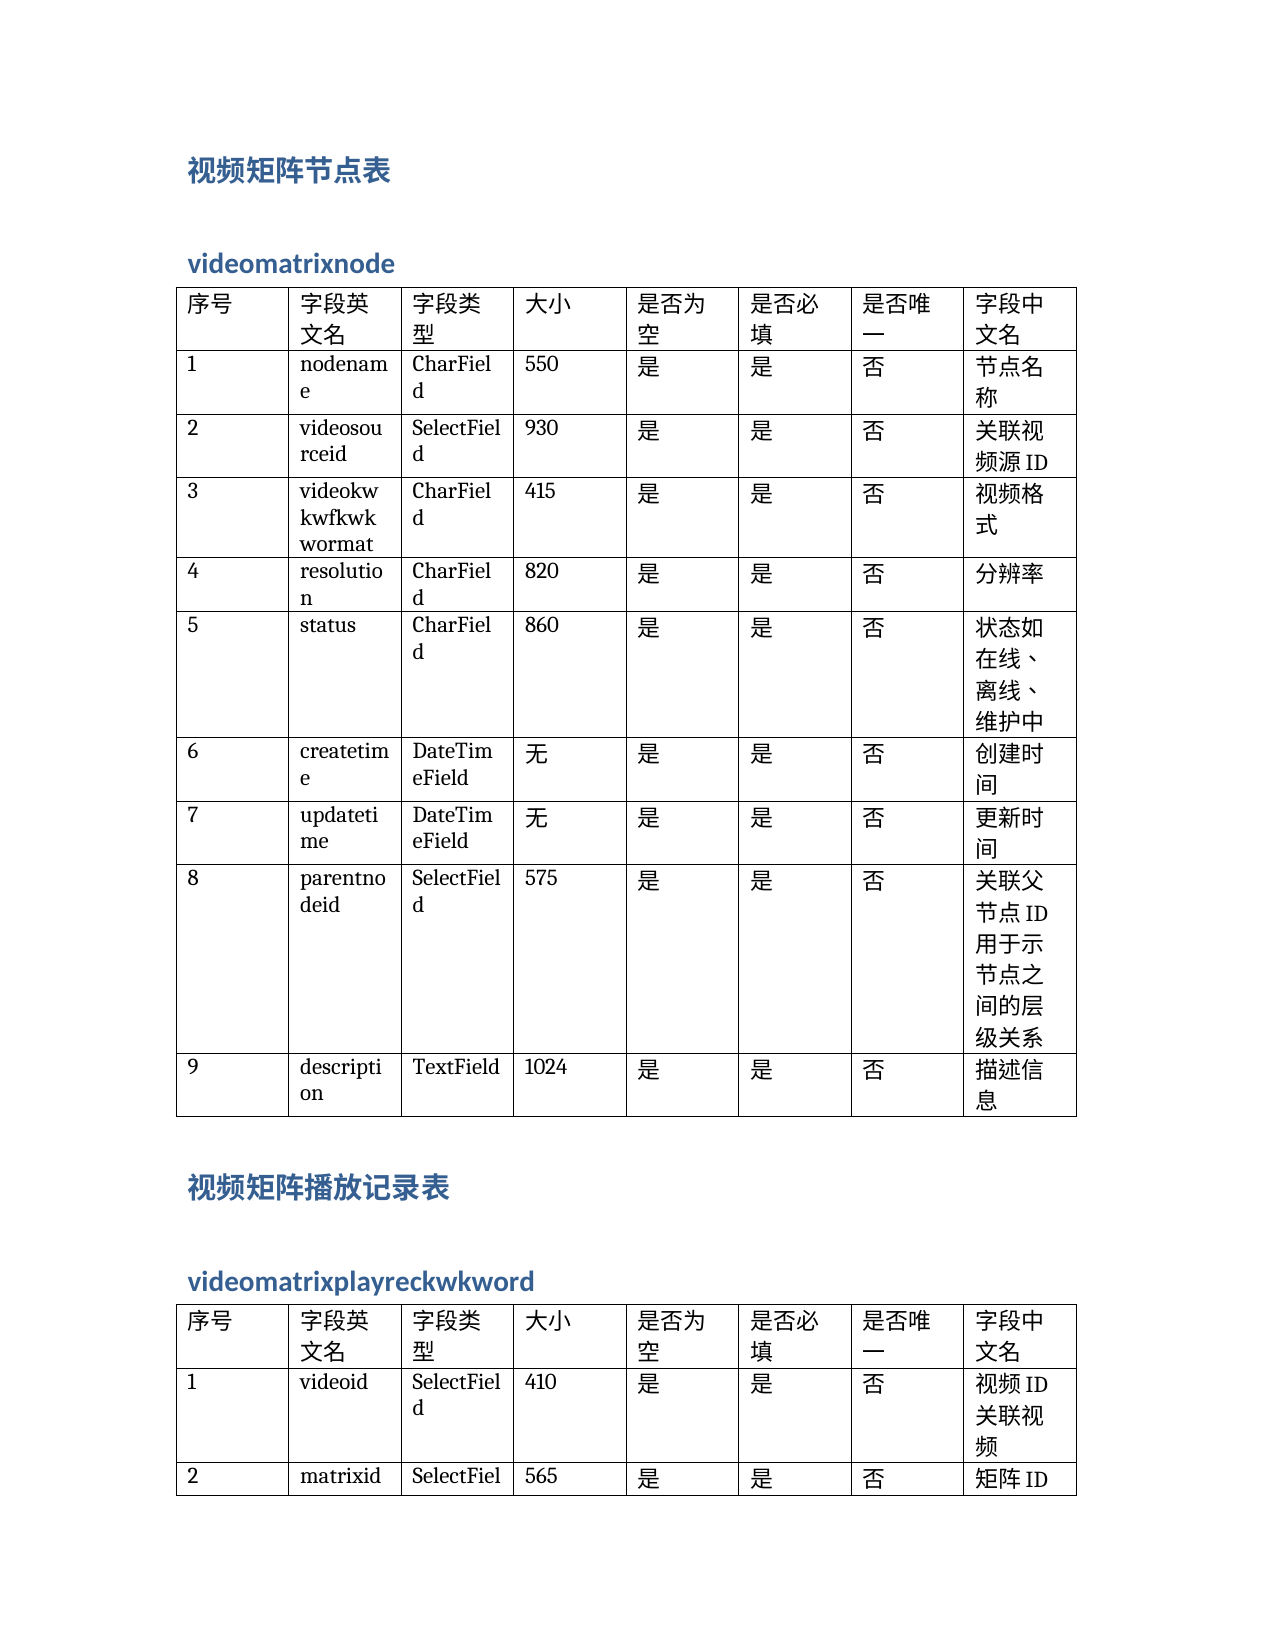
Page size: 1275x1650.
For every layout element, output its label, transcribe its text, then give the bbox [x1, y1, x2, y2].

table_header 是否为空 [627, 1305, 738, 1367]
table_cell CharField [402, 478, 513, 557]
table_cell CharField [402, 558, 513, 611]
table_cell 1 [177, 351, 288, 414]
table_cell 7 [177, 802, 288, 864]
table_cell 矩阵ID关联视频矩阵 [964, 1463, 1076, 1494]
table_header 是否唯一 [852, 1305, 963, 1367]
table_cell 410 [514, 1369, 626, 1462]
table_cell 是 [627, 738, 738, 801]
table_header 是否为空 [627, 288, 738, 350]
table_cell 是 [627, 351, 738, 414]
table_header 字段英文名 [289, 288, 401, 350]
table_cell 是 [739, 1054, 851, 1116]
table_cell 否 [852, 1369, 963, 1462]
table_cell DateTimeField [402, 802, 513, 864]
table_header 序号 [177, 1305, 288, 1367]
table_cell 6 [177, 738, 288, 801]
table_cell 是 [627, 802, 738, 864]
subtitle videomatrixplayreckwkword [187, 1263, 1087, 1298]
table_cell 否 [852, 738, 963, 801]
table_cell TextField [402, 1054, 513, 1116]
table_cell 视频格式 [964, 478, 1076, 557]
table_cell videokwkwfkwkwormat [289, 478, 401, 557]
table_cell 节点名称 [964, 351, 1076, 414]
table_cell 是 [739, 1369, 851, 1462]
table_cell 是 [739, 478, 851, 557]
table_header 字段类型 [402, 288, 513, 350]
table_cell 是 [739, 351, 851, 414]
table_cell 否 [852, 478, 963, 557]
table_cell 1 [177, 1369, 288, 1462]
table_cell 是 [739, 865, 851, 1053]
table_cell DateTimeField [402, 738, 513, 801]
table_cell 565 [514, 1463, 626, 1494]
table_cell 是 [739, 1463, 851, 1494]
table_cell 否 [852, 558, 963, 611]
table_cell 否 [852, 1054, 963, 1116]
table_cell 创建时间 [964, 738, 1076, 801]
table_cell SelectField [402, 1369, 513, 1462]
table_cell 550 [514, 351, 626, 414]
table_cell 3 [177, 478, 288, 557]
table_cell resolution [289, 558, 401, 611]
table_cell 是 [627, 1054, 738, 1116]
table_cell matrixid [289, 1463, 401, 1494]
table_cell 否 [852, 351, 963, 414]
table_cell 是 [627, 612, 738, 737]
table_cell updatetime [289, 802, 401, 864]
table_cell 8 [177, 865, 288, 1053]
table_header 字段类型 [402, 1305, 513, 1367]
subtitle videomatrixnode [187, 246, 1087, 281]
table_header 大小 [514, 1305, 626, 1367]
table_cell 否 [852, 865, 963, 1053]
table_cell 分辨率 [964, 558, 1076, 611]
table_cell CharField [402, 351, 513, 414]
table_cell 描述信息 [964, 1054, 1076, 1116]
table_cell status [289, 612, 401, 737]
table_cell videoid [289, 1369, 401, 1462]
table_header 字段中文名 [964, 1305, 1076, 1367]
table_cell 视频ID关联视频 [964, 1369, 1076, 1462]
table_cell 是 [627, 558, 738, 611]
table_cell videosourceid [289, 415, 401, 477]
table_cell 415 [514, 478, 626, 557]
table_cell nodename [289, 351, 401, 414]
table_cell 860 [514, 612, 626, 737]
table_cell 4 [177, 558, 288, 611]
table_header 是否必填 [739, 1305, 851, 1367]
table_header 字段英文名 [289, 1305, 401, 1367]
table_cell 关联父节点ID用于示节点之间的层级关系 [964, 865, 1076, 1053]
subtitle 视频矩阵播放记录表 [187, 1167, 1087, 1207]
table_header 字段中文名 [964, 288, 1076, 350]
table_cell 是 [627, 1463, 738, 1494]
table_cell 无 [514, 738, 626, 801]
table_cell 是 [627, 865, 738, 1053]
table_cell 930 [514, 415, 626, 477]
table_cell 是 [739, 612, 851, 737]
table_cell 是 [739, 558, 851, 611]
table_cell 否 [852, 415, 963, 477]
table_header 是否唯一 [852, 288, 963, 350]
table_header 是否必填 [739, 288, 851, 350]
table_cell parentnodeid [289, 865, 401, 1053]
table_header 大小 [514, 288, 626, 350]
table_cell 是 [627, 415, 738, 477]
table_cell 状态如在线、离线、维护中 [964, 612, 1076, 737]
table_cell 否 [852, 1463, 963, 1494]
table_cell 是 [739, 802, 851, 864]
table_cell 5 [177, 612, 288, 737]
table_cell SelectField [402, 415, 513, 477]
table_cell 关联视频源ID [964, 415, 1076, 477]
table_cell 是 [627, 1369, 738, 1462]
table_cell 9 [177, 1054, 288, 1116]
table_header 序号 [177, 288, 288, 350]
table_cell 1024 [514, 1054, 626, 1116]
table_cell 是 [627, 478, 738, 557]
table_cell createtime [289, 738, 401, 801]
table_cell 2 [177, 415, 288, 477]
table_cell CharField [402, 612, 513, 737]
table_cell 是 [739, 738, 851, 801]
table_cell 是 [739, 415, 851, 477]
table_cell 更新时间 [964, 802, 1076, 864]
table_cell SelectField [402, 865, 513, 1053]
table_cell 2 [177, 1463, 288, 1494]
table_cell SelectField [402, 1463, 513, 1494]
table_cell 575 [514, 865, 626, 1053]
table_cell 否 [852, 802, 963, 864]
table_cell 无 [514, 802, 626, 864]
table_cell description [289, 1054, 401, 1116]
table_cell 820 [514, 558, 626, 611]
subtitle 视频矩阵节点表 [187, 150, 1087, 190]
table_cell 否 [852, 612, 963, 737]
